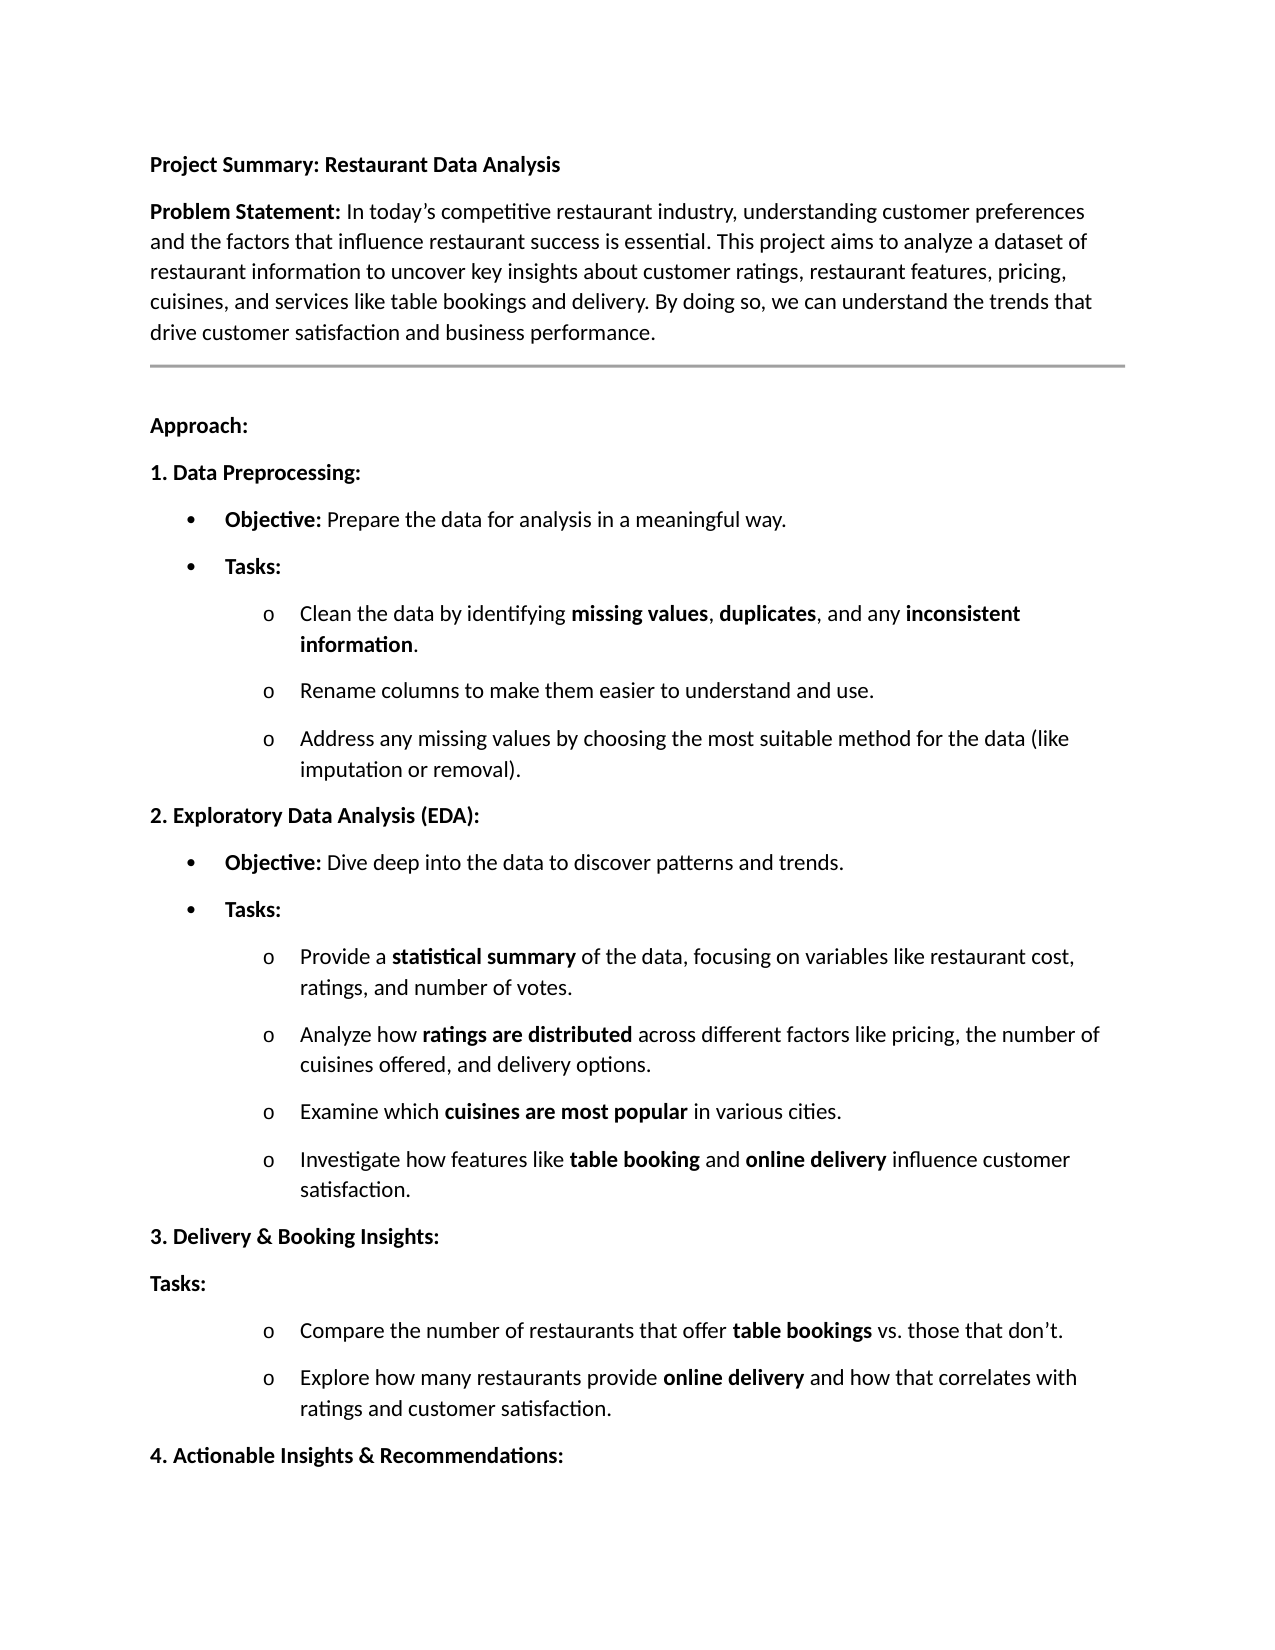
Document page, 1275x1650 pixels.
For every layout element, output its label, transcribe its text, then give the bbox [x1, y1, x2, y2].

list Examine which cuisines are most popular in various cities. [262, 1097, 1125, 1126]
text Problem Statement: In today’s competitive restaurant industry, understanding customer preferences and the factors that influence restaurant success is essential. This project aims to analyze a dataset of restaurant information to uncover key insights about customer ratings, restaurant features, pricing, cuisines, and services like table bookings and delivery. By doing so, we can understand the trends that drive customer satisfaction and business performance. [150, 197, 1125, 346]
list Objective: Prepare the data for analysis in a meaningful way. [187, 505, 1125, 533]
list Explore how many restaurants provide online delivery and how that correlates with ratings and customer satisfaction. [262, 1363, 1125, 1422]
list Provide a statistical summary of the data, focusing on variables like restaurant cost, ratings, and number of votes. [262, 942, 1125, 1001]
list Tasks: [187, 895, 1125, 923]
list Clean the data by identifying missing values, duplicates, and any inconsistent information. [262, 599, 1125, 658]
text Project Summary: Restaurant Data Analysis [150, 150, 1125, 178]
text 3. Delivery & Booking Insights: [150, 1222, 1125, 1250]
text Approach: [150, 411, 1125, 439]
text 4. Actionable Insights & Recommendations: [150, 1441, 1125, 1469]
list Objective: Dive deep into the data to discover patterns and trends. [187, 848, 1125, 876]
list Tasks: [187, 552, 1125, 580]
list Compare the number of restaurants that offer table bookings vs. those that don’t. [262, 1316, 1125, 1345]
text 1. Data Preprocessing: [150, 458, 1125, 486]
list Investigate how features like table booking and online delivery influence customer satisfaction. [262, 1145, 1125, 1203]
text 2. Exploratory Data Analysis (EDA): [150, 802, 1125, 829]
list Analyze how ratings are distributed across different factors like pricing, the number of cuisines offered, and delivery options. [262, 1020, 1125, 1078]
list Rename columns to make them easier to understand and use. [262, 677, 1125, 705]
text Tasks: [150, 1269, 1125, 1297]
list Address any missing values by choosing the most suitable method for the data (like imputation or removal). [262, 724, 1125, 783]
